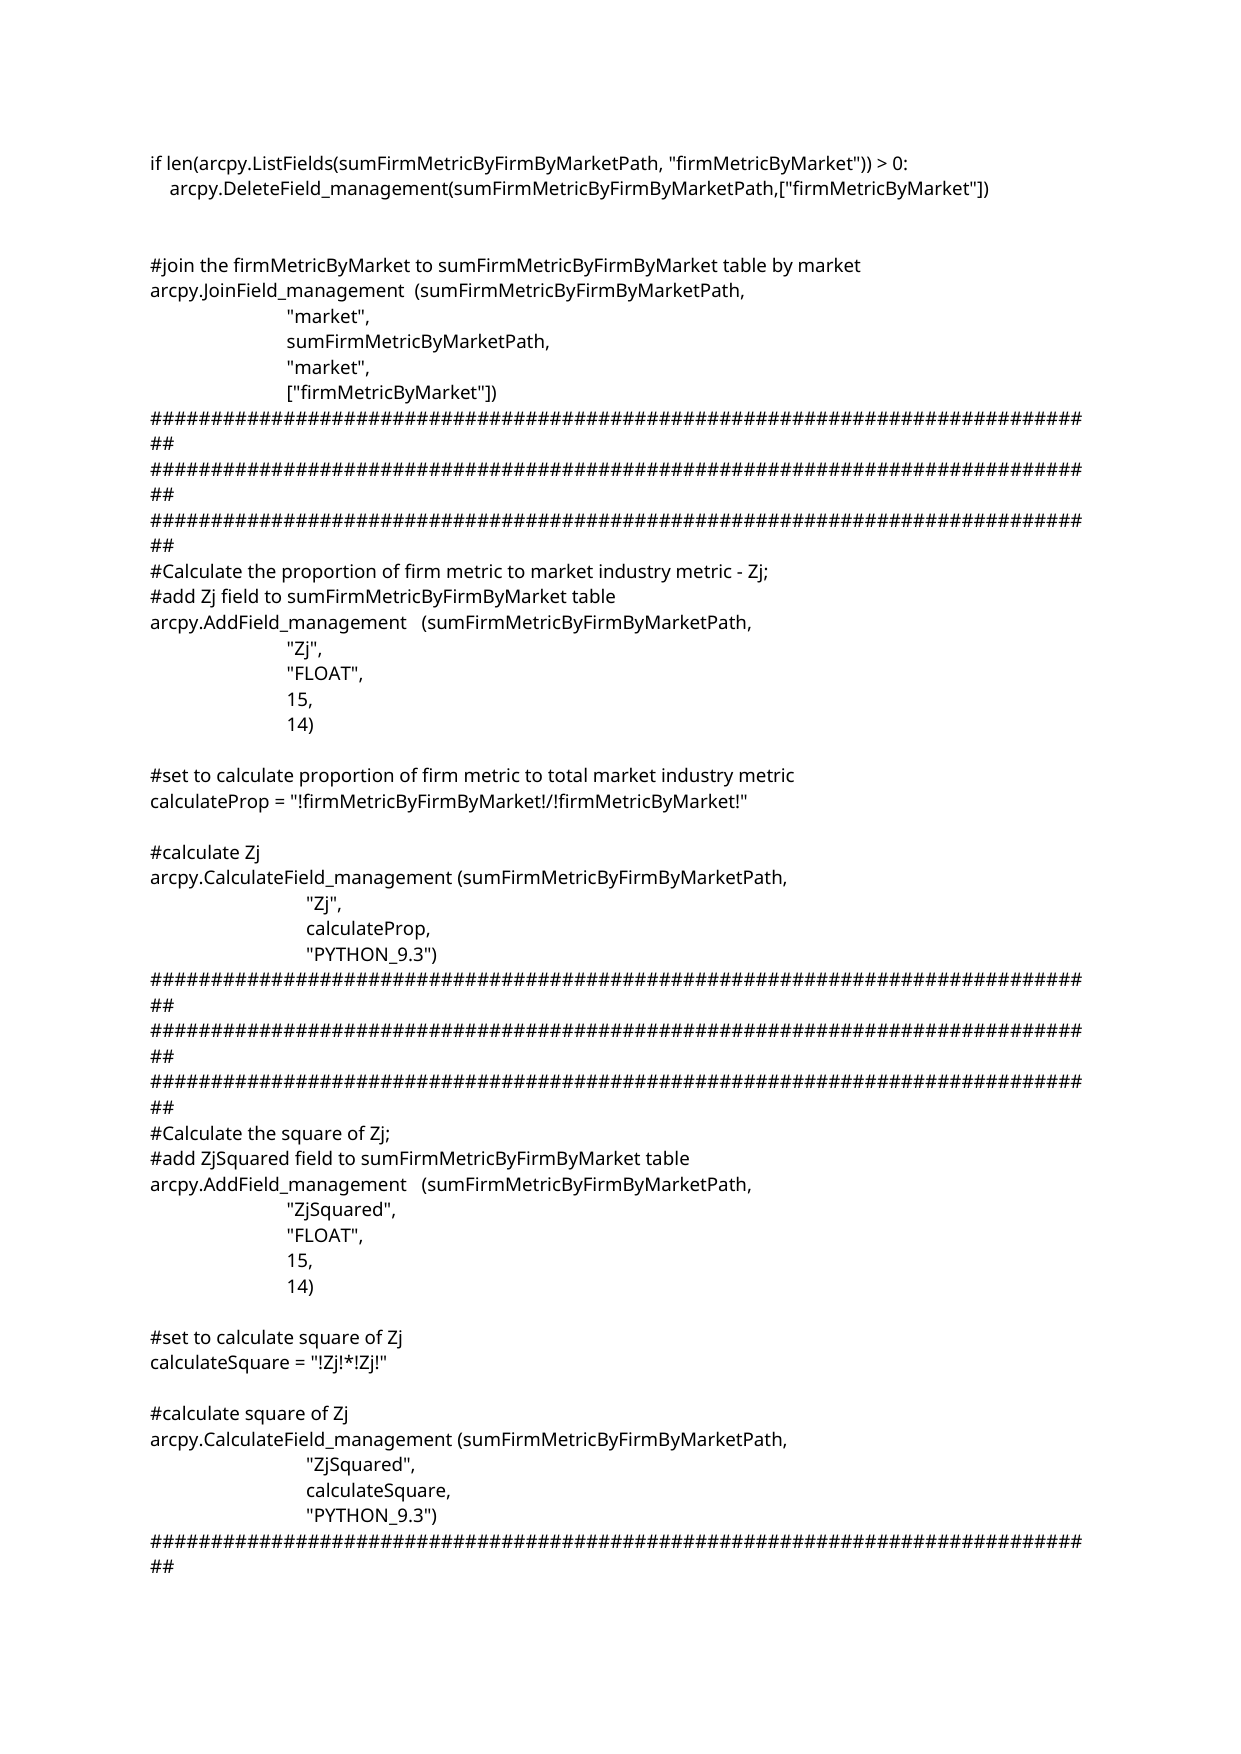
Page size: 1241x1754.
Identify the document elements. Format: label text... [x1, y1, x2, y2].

text #Calculate the square of Zj; [150, 1120, 1090, 1145]
text arcpy.CalculateField_management (sumFirmMetricByFirmByMarketPath, [150, 864, 1090, 890]
text #set to calculate square of Zj [150, 1324, 1090, 1349]
text arcpy.CalculateField_management (sumFirmMetricByFirmByMarketPath, [150, 1426, 1090, 1452]
text sumFirmMetricByMarketPath, [150, 329, 1090, 354]
text ############################################################################### [150, 1018, 1090, 1069]
text 14) [150, 1273, 1090, 1298]
text #Calculate the proportion of firm metric to market industry metric - Zj; [150, 558, 1090, 584]
text "Zj", [150, 635, 1090, 660]
text #calculate Zj [150, 839, 1090, 864]
text arcpy.AddField_management (sumFirmMetricByFirmByMarketPath, [150, 609, 1090, 635]
text calculateSquare = "!Zj!*!Zj!" [150, 1349, 1090, 1375]
text arcpy.JoinField_management (sumFirmMetricByFirmByMarketPath, [150, 278, 1090, 303]
text ############################################################################### [150, 456, 1090, 507]
text #calculate square of Zj [150, 1401, 1090, 1426]
text ["firmMetricByMarket"]) [150, 380, 1090, 405]
text ############################################################################### [150, 1069, 1090, 1120]
text 15, [150, 686, 1090, 711]
text #join the firmMetricByMarket to sumFirmMetricByFirmByMarket table by market [150, 252, 1090, 278]
text #add ZjSquared field to sumFirmMetricByFirmByMarket table [150, 1145, 1090, 1171]
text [150, 1528, 1090, 1579]
text "FLOAT", [150, 660, 1090, 686]
text if len(arcpy.ListFields(sumFirmMetricByFirmByMarketPath, "firmMetricByMarket")) > 0: [150, 150, 1090, 176]
text ############################################################################### [150, 405, 1090, 456]
text "ZjSquared", [150, 1196, 1090, 1222]
text "ZjSquared", [150, 1452, 1090, 1477]
text calculateSquare, [150, 1477, 1090, 1503]
text 15, [150, 1247, 1090, 1273]
text "market", [150, 354, 1090, 380]
text 14) [150, 711, 1090, 737]
text "Zj", [150, 890, 1090, 916]
text ############################################################################### [150, 507, 1090, 558]
text #set to calculate proportion of firm metric to total market industry metric [150, 762, 1090, 788]
text arcpy.DeleteField_management(sumFirmMetricByFirmByMarketPath,["firmMetricByMarket"]) [150, 176, 1090, 201]
text "market", [150, 303, 1090, 329]
text "FLOAT", [150, 1222, 1090, 1247]
text #add Zj field to sumFirmMetricByFirmByMarket table [150, 584, 1090, 609]
text arcpy.AddField_management (sumFirmMetricByFirmByMarketPath, [150, 1171, 1090, 1196]
text "PYTHON_9.3") [150, 1503, 1090, 1528]
text calculateProp = "!firmMetricByFirmByMarket!/!firmMetricByMarket!" [150, 788, 1090, 813]
text ############################################################################### [150, 967, 1090, 1018]
text calculateProp, [150, 916, 1090, 941]
text "PYTHON_9.3") [150, 941, 1090, 967]
